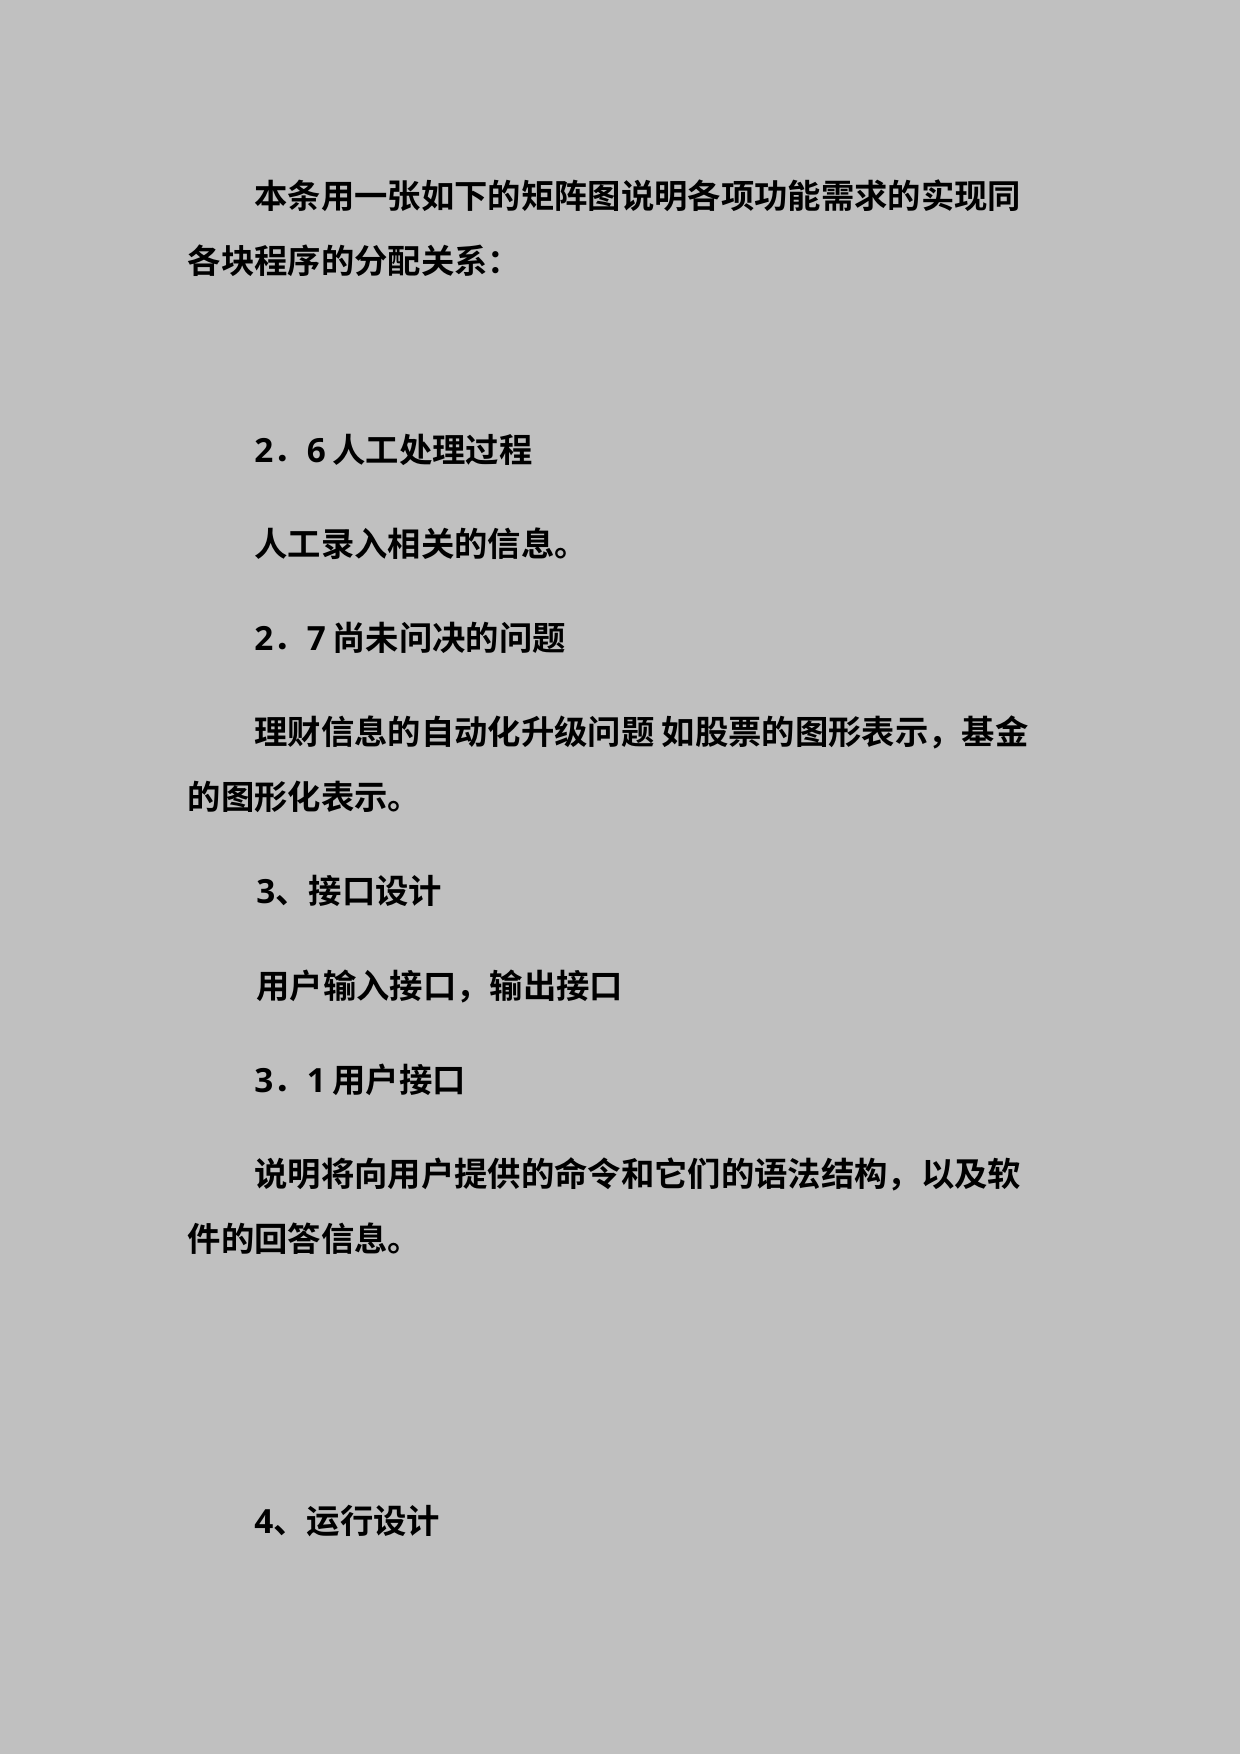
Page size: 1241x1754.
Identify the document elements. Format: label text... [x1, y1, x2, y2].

text 人工录入相关的信息。 [187, 509, 1053, 574]
text 说明将向用户提供的命令和它们的语法结构，以及软件的回答信息。 [187, 1139, 1053, 1269]
text 用户输入接口，输出接口 [187, 951, 1053, 1016]
text 理财信息的自动化升级问题 如股票的图形表示，基金的图形化表示。 [187, 698, 1053, 828]
text 3、接口设计 [187, 857, 1053, 922]
text 3．1用户接口 [187, 1045, 1053, 1110]
text 本条用一张如下的矩阵图说明各项功能需求的实现同各块程序的分配关系： [187, 162, 1053, 292]
text 2．7尚未问决的问题 [187, 604, 1053, 669]
text 4、运行设计 [187, 1487, 1053, 1552]
text 2．6人工处理过程 [187, 415, 1053, 480]
